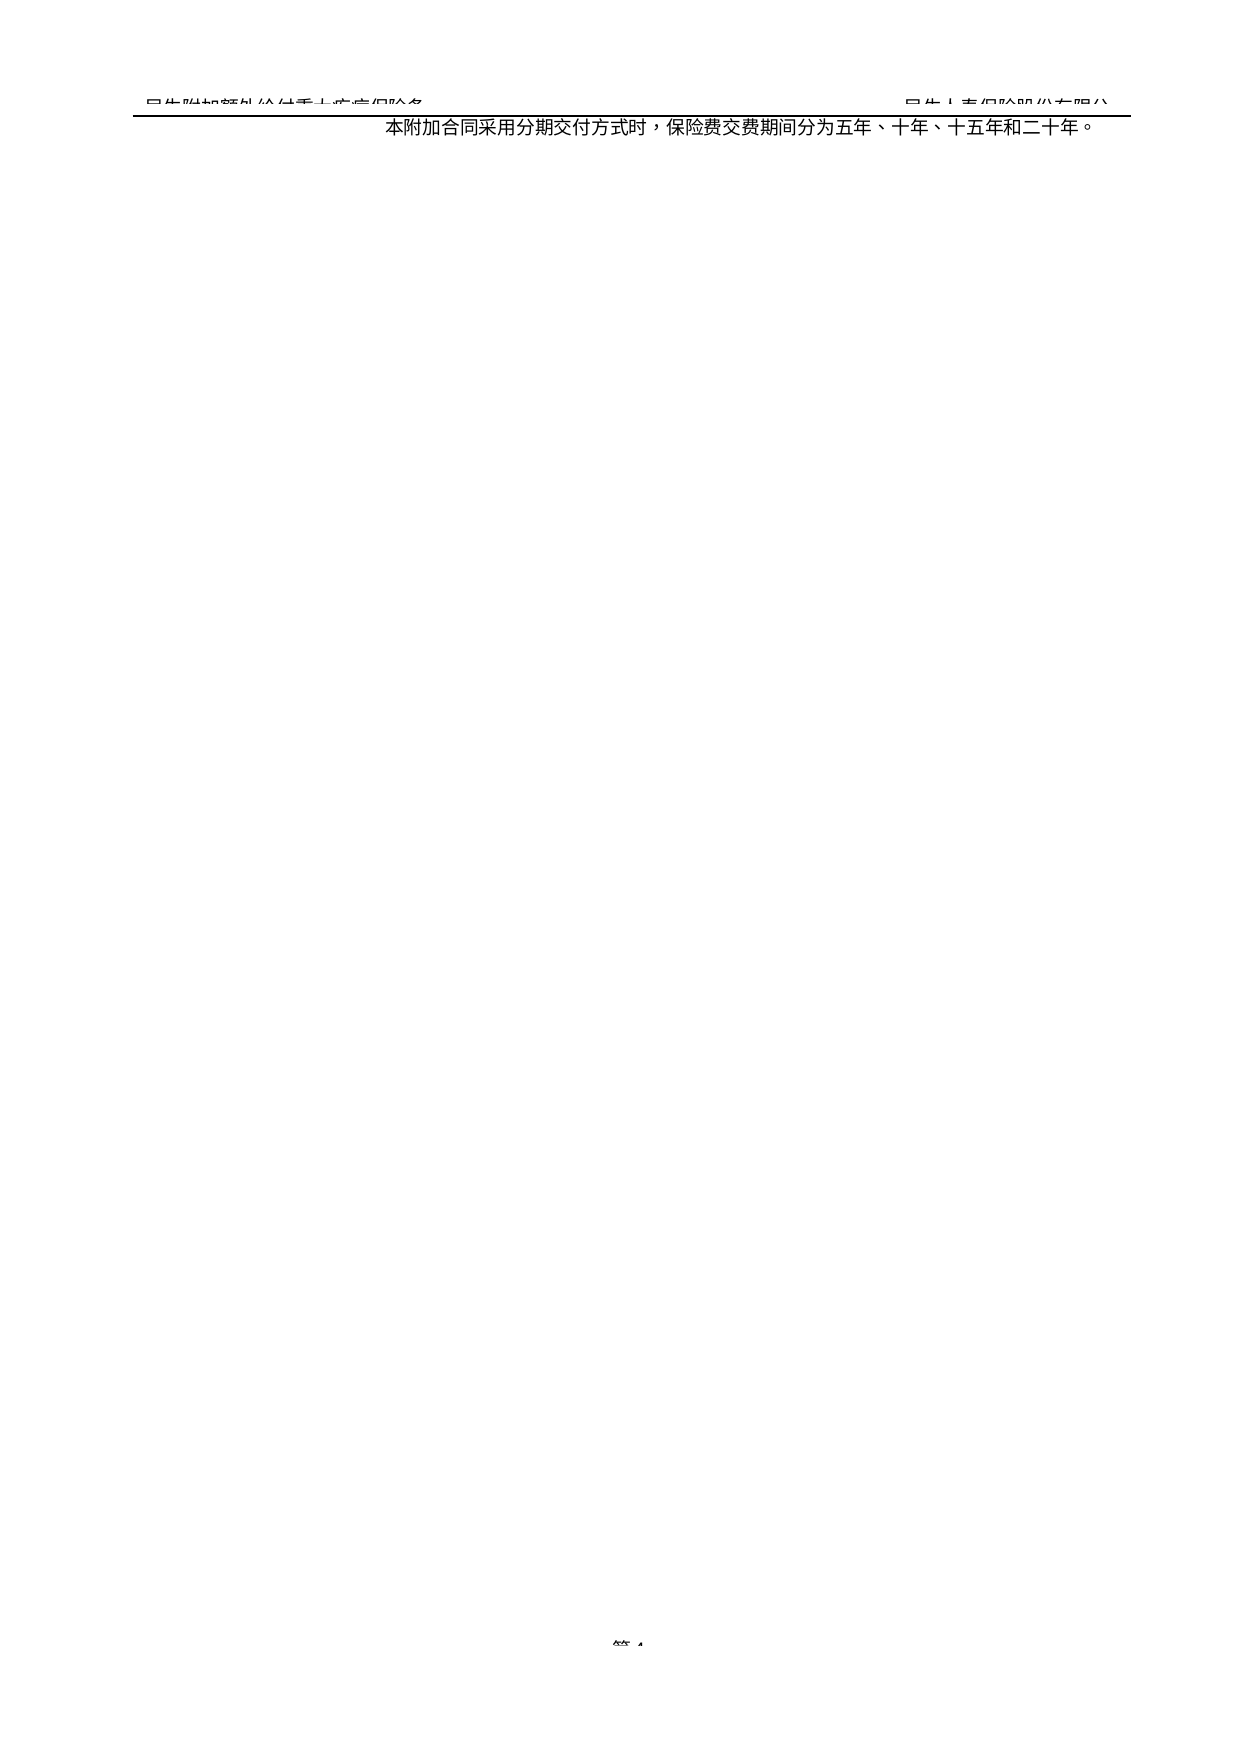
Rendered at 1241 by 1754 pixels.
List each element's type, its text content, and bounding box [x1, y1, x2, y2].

text 本附加合同采用分期交付方式时，保险费交费期间分为五年、十年、十五年和二十年。 [385, 114, 1171, 140]
